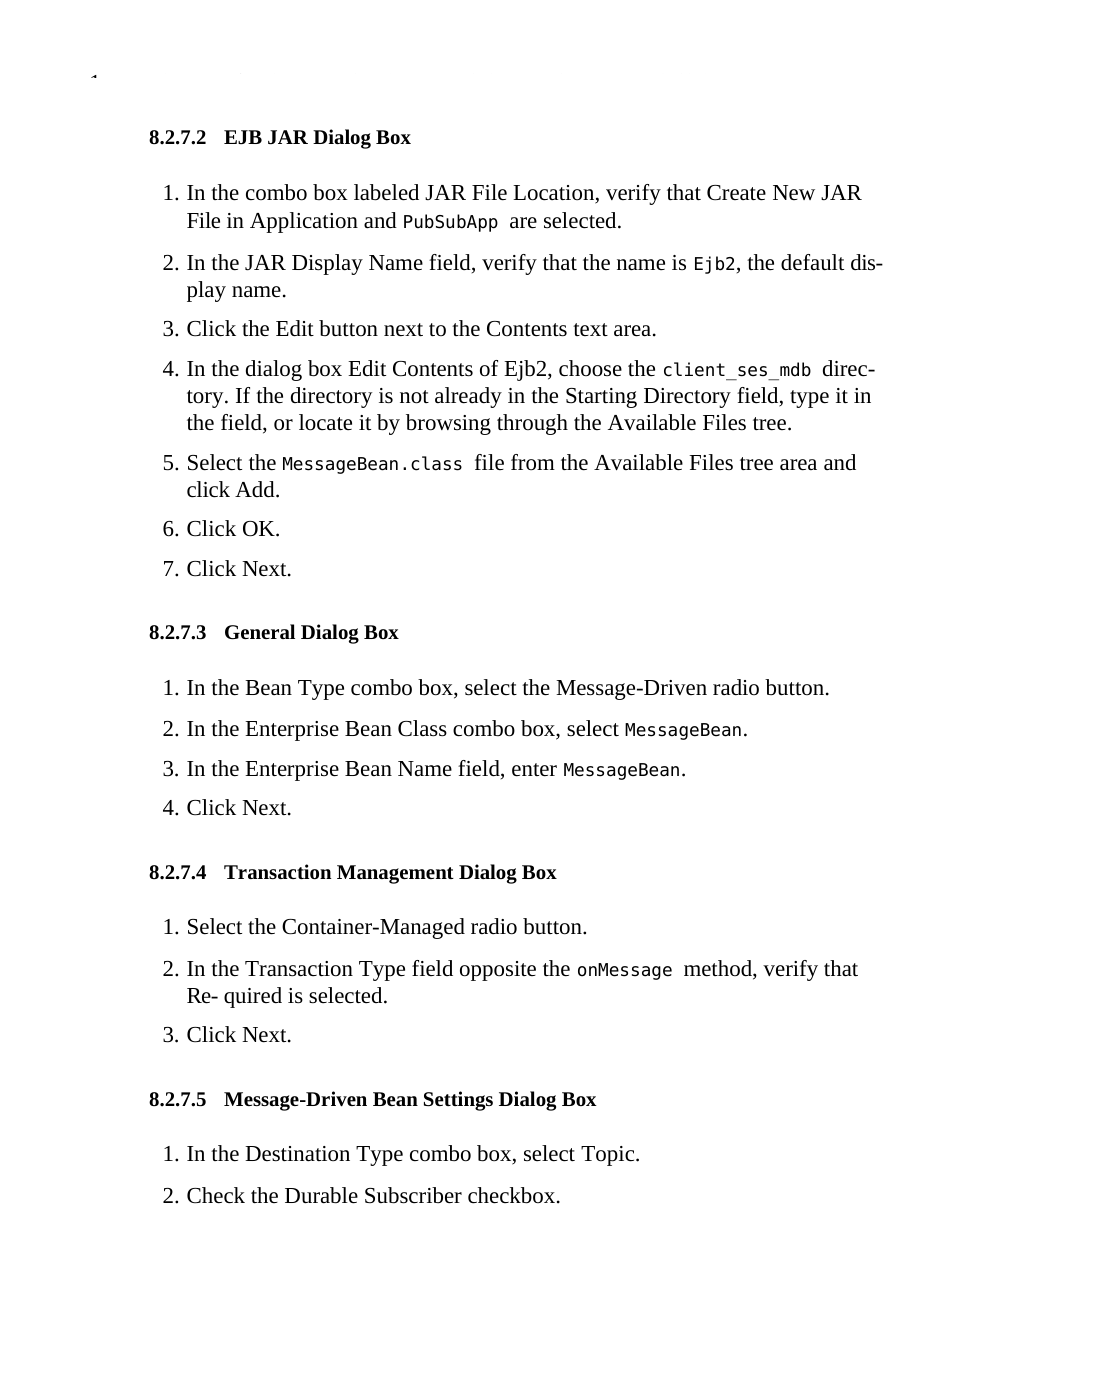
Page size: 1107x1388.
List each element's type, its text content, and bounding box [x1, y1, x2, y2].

list Message-Driven Bean Settings Dialog Box [149, 1087, 1029, 1111]
list In the Enterprise Bean Name field, enter MessageBean. [162, 755, 1029, 781]
list Click OK. [162, 515, 1029, 542]
list Click Next. [162, 555, 1029, 581]
list Select the Container-Managed radio button. [162, 913, 1029, 940]
list In the dialog box Edit Contents of Ejb2, choose the client_ses_mdb direc- tory. If the directory is not already in the Starting Directory field, type it in the field, or locate it by browsing through the Available Files tree. [162, 355, 894, 436]
list In the Destination Type combo box, select Topic. [162, 1140, 1029, 1167]
list In the Transaction Type field opposite the onMessage method, verify that Re- quired is selected. [162, 955, 892, 1008]
list Click Next. [162, 794, 1029, 821]
list EJB JAR Dialog Box [149, 125, 1029, 149]
list In the Bean Type combo box, select the Message-Driven radio button. [162, 674, 1029, 700]
list Select the MessageBean.class file from the Available Files tree area and click Add. [162, 449, 894, 502]
list Transaction Management Dialog Box [149, 859, 1029, 884]
list In the Enterprise Bean Class combo box, select MessageBean. [162, 715, 1029, 742]
list General Dialog Box [149, 620, 1029, 644]
list Click the Edit button next to the Contents text area. [162, 316, 1029, 342]
list Check the Durable Subscriber checkbox. [162, 1182, 1029, 1208]
list In the JAR Display Name field, verify that the name is Ejb2, the default dis- play name. [162, 249, 885, 302]
list Click Next. [162, 1022, 1029, 1048]
list In the combo box labeled JAR File Location, verify that Create New JAR File in Application and PubSubApp are selected. [162, 179, 894, 234]
